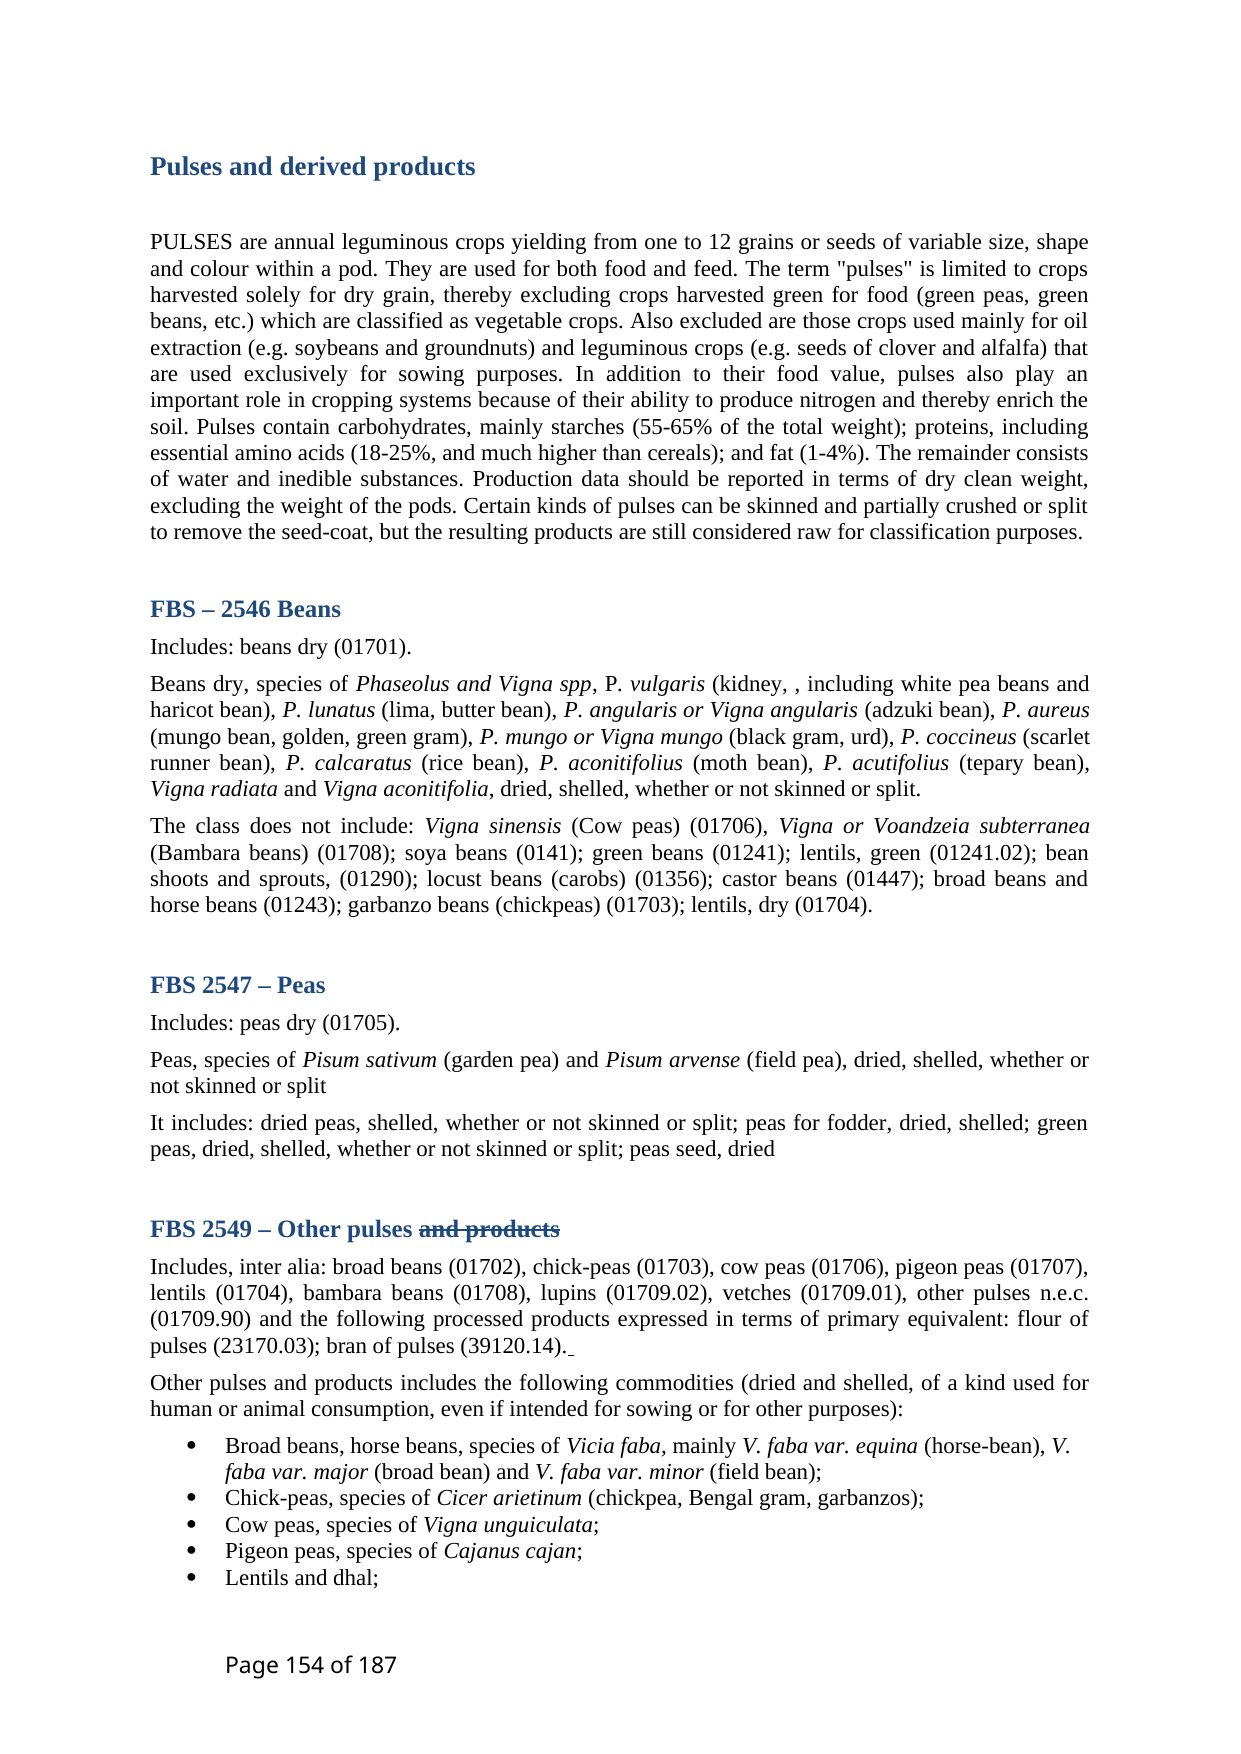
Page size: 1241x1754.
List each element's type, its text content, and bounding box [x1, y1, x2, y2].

list Broad beans, horse beans, species of Vicia faba, mainly V. faba var. equina (horse-bean), V. faba var. major (broad bean) and V. faba var. minor (field bean); [187, 1432, 1090, 1484]
text Other pulses and products includes the following commodities (dried and shelled, of a kind used for human or animal consumption, even if intended for sowing or for other purposes): [150, 1369, 1090, 1421]
text PULSES are annual leguminous crops yielding from one to 12 grains or seeds of variable size, shape and colour within a pod. They are used for both food and feed. The term "pulses" is limited to crops harvested solely for dry grain, thereby excluding crops harvested green for food (green peas, green beans, etc.) which are classified as vegetable crops. Also excluded are those crops used mainly for oil extraction (e.g. soybeans and groundnuts) and leguminous crops (e.g. seeds of clover and alfalfa) that are used exclusively for sowing purposes. In addition to their food value, pulses also play an important role in cropping systems because of their ability to produce nitrogen and thereby enrich the soil. Pulses contain carbohydrates, mainly starches (55-65% of the total weight); proteins, including essential amino acids (18-25%, and much higher than cereals); and fat (1-4%). The remainder consists of water and inedible substances. Production data should be reported in terms of dry clean weight, excluding the weight of the pods. Certain kinds of pulses can be skinned and partially crushed or split to remove the seed-coat, but the resulting products are still considered raw for classification purposes. [150, 228, 1090, 544]
subtitle Pulses and derived products [150, 150, 1090, 181]
list Cow peas, species of Vigna unguiculata; [187, 1511, 1090, 1537]
text Beans dry, species of Phaseolus and Vigna spp, P. vulgaris (kidney, , including white pea beans and haricot bean), P. lunatus (lima, butter bean), P. angularis or Vigna angularis (adzuki bean), P. aureus (mungo bean, golden, green gram), P. mungo or Vigna mungo (black gram, urd), P. coccineus (scarlet runner bean), P. calcaratus (rice bean), P. aconitifolius (moth bean), P. acutifolius (tepary bean), Vigna radiata and Vigna aconitifolia, dried, shelled, whether or not skinned or split. [150, 670, 1090, 802]
text Includes: beans dry (01701). [150, 633, 1090, 660]
list Pigeon peas, species of Cajanus cajan; [187, 1537, 1090, 1563]
text The class does not include: Vigna sinensis (Cow peas) (01706), Vigna or Voandzeia subterranea (Bambara beans) (01708); soya beans (0141); green beans (01241); lentils, green (01241.02); bean shoots and sprouts, (01290); locust beans (carobs) (01356); castor beans (01447); broad beans and horse beans (01243); garbanzo beans (chickpeas) (01703); lentils, dry (01704). [150, 812, 1090, 918]
subtitle FBS 2547 – Peas [150, 970, 1090, 998]
subtitle FBS – 2546 Beans [150, 594, 1090, 623]
subtitle FBS 2549 – Other pulses and products [150, 1214, 1090, 1242]
text It includes: dried peas, shelled, whether or not skinned or split; peas for fodder, dried, shelled; green peas, dried, shelled, whether or not skinned or split; peas seed, dried [150, 1109, 1090, 1162]
list Chick-peas, species of Cicer arietinum (chickpea, Bengal gram, garbanzos); [187, 1484, 1090, 1511]
text Peas, species of Pisum sativum (garden pea) and Pisum arvense (field pea), dried, shelled, whether or not skinned or split [150, 1046, 1090, 1098]
text Includes: peas dry (01705). [150, 1009, 1090, 1035]
text Includes, inter alia: broad beans (01702), chick-peas (01703), cow peas (01706), pigeon peas (01707), lentils (01704), bambara beans (01708), lupins (01709.02), vetches (01709.01), other pulses n.e.c. (01709.90) and the following processed products expressed in terms of primary equivalent: flour of pulses (23170.03); bran of pulses (39120.14). [150, 1253, 1090, 1358]
list Lentils and dhal; [187, 1563, 1090, 1590]
